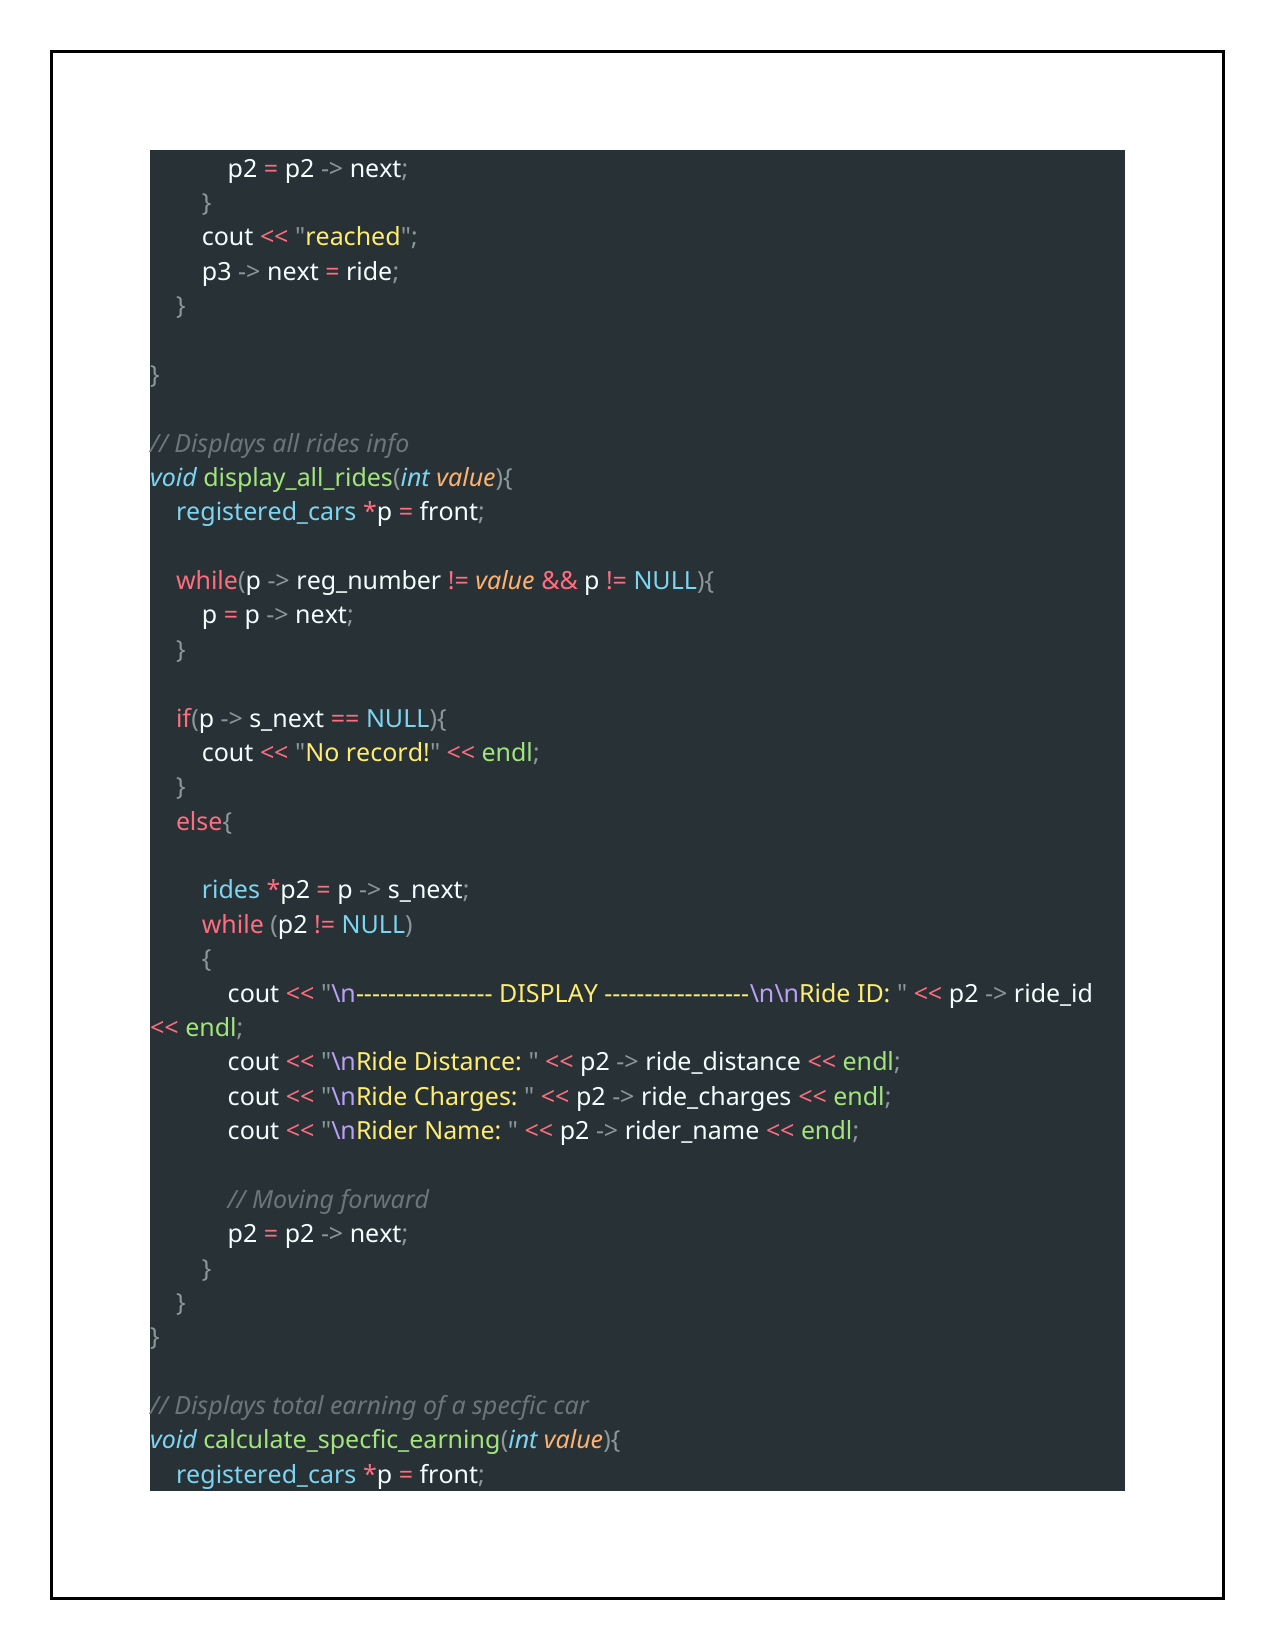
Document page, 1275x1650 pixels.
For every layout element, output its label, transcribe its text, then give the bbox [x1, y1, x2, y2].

text void display_all_rides(int value){ [150, 459, 1125, 494]
text } [150, 769, 1125, 803]
text void calculate_specfic_earning(int value){ [150, 1422, 1125, 1456]
text p3 -> next = ride; [150, 253, 1125, 287]
text rides *p2 = p -> s_next; [150, 872, 1125, 906]
text cout << "\nRider Name: " << p2 -> rider_name << endl; [150, 1112, 1125, 1147]
text } [150, 356, 1125, 391]
text cout << "\nRide Charges: " << p2 -> ride_charges << endl; [150, 1078, 1125, 1112]
text registered_cars *p = front; [150, 494, 1125, 528]
text p2 = p2 -> next; [150, 150, 1125, 184]
text } [150, 1250, 1125, 1284]
text cout << "No record!" << endl; [150, 734, 1125, 769]
text if(p -> s_next == NULL){ [150, 700, 1125, 734]
text p2 = p2 -> next; [150, 1216, 1125, 1250]
text } [150, 287, 1125, 322]
text while (p2 != NULL) [150, 906, 1125, 941]
text } [150, 631, 1125, 666]
text // Moving forward [150, 1181, 1125, 1216]
text else{ [150, 803, 1125, 837]
text cout << "reached"; [150, 219, 1125, 253]
text { [150, 941, 1125, 975]
text cout << "\n----------------- DISPLAY ------------------\n\nRide ID: " << p2 -> ride_id << endl; [150, 975, 1125, 1044]
text registered_cars *p = front; [150, 1456, 1125, 1491]
text // Displays all rides info [150, 425, 1125, 459]
text p = p -> next; [150, 597, 1125, 631]
text while(p -> reg_number != value && p != NULL){ [150, 562, 1125, 597]
text } [150, 1319, 1125, 1353]
text // Displays total earning of a specfic car [150, 1387, 1125, 1422]
text } [150, 1284, 1125, 1319]
text } [150, 184, 1125, 219]
text cout << "\nRide Distance: " << p2 -> ride_distance << endl; [150, 1044, 1125, 1078]
